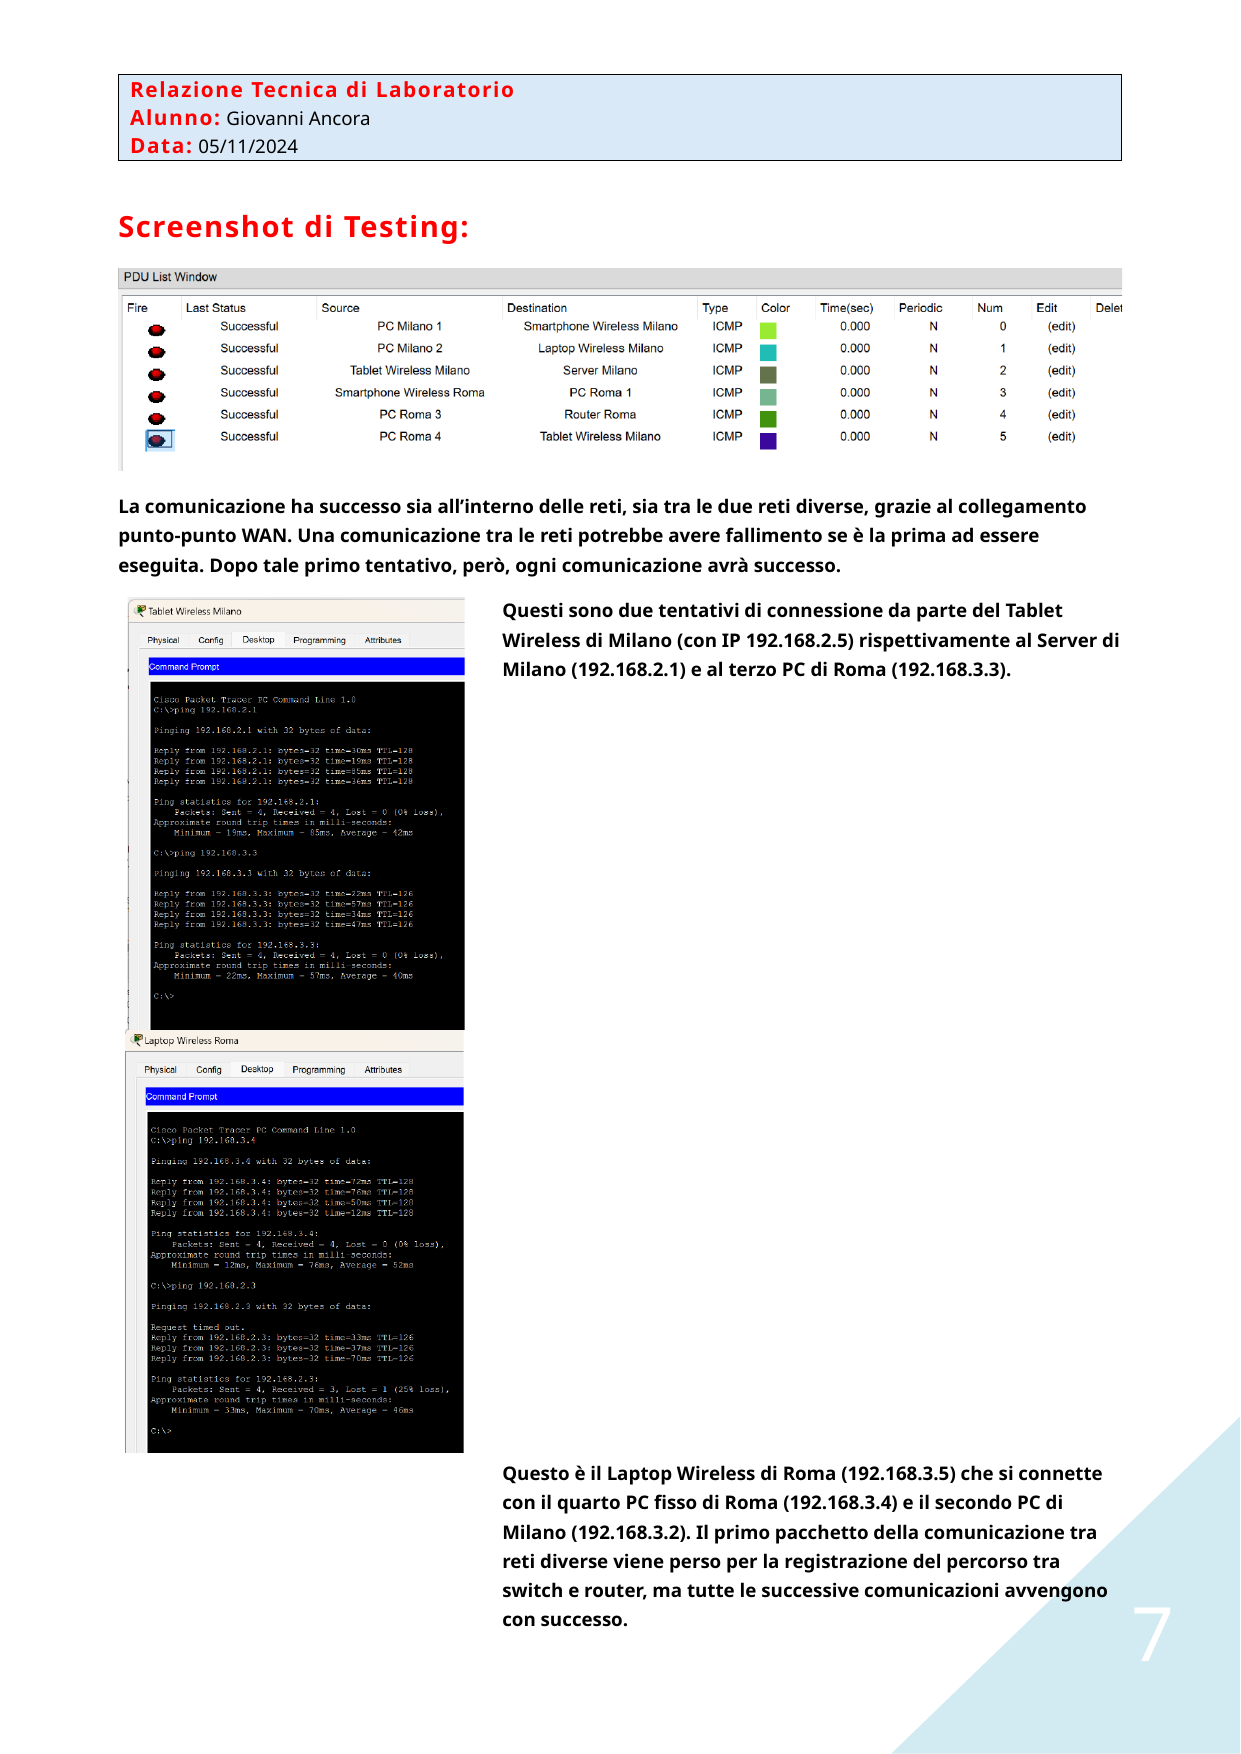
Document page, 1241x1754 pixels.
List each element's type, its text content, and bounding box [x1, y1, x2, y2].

text Screenshot di Testing: [118, 207, 1122, 246]
text La comunicazione ha successo sia all’interno delle reti, sia tra le due reti diverse, grazie al collegamento punto-punto WAN. Una comunicazione tra le reti potrebbe avere fallimento se è la prima ad essere eseguita. Dopo tale primo tentativo, però, ogni comunicazione avrà successo. [118, 493, 1122, 577]
picture [118, 268, 1123, 471]
text Questi sono due tentativi di connessione da parte del Tablet Wireless di Milano (con IP 192.168.2.5) rispettivamente al Server di Milano (192.168.2.1) e al terzo PC di Roma (192.168.3.3). Questo è il Laptop Wireless di Roma (192.168.3.5) che si connette con il quarto PC fisso di Roma (192.168.3.4) e il secondo PC di Milano (192.168.3.2). Il primo pacchetto della comunicazione tra reti diverse viene perso per la registrazione del percorso tra switch e router, ma tutte le successive comunicazioni avvengono con successo. [502, 598, 1122, 1632]
picture [125, 597, 465, 1453]
